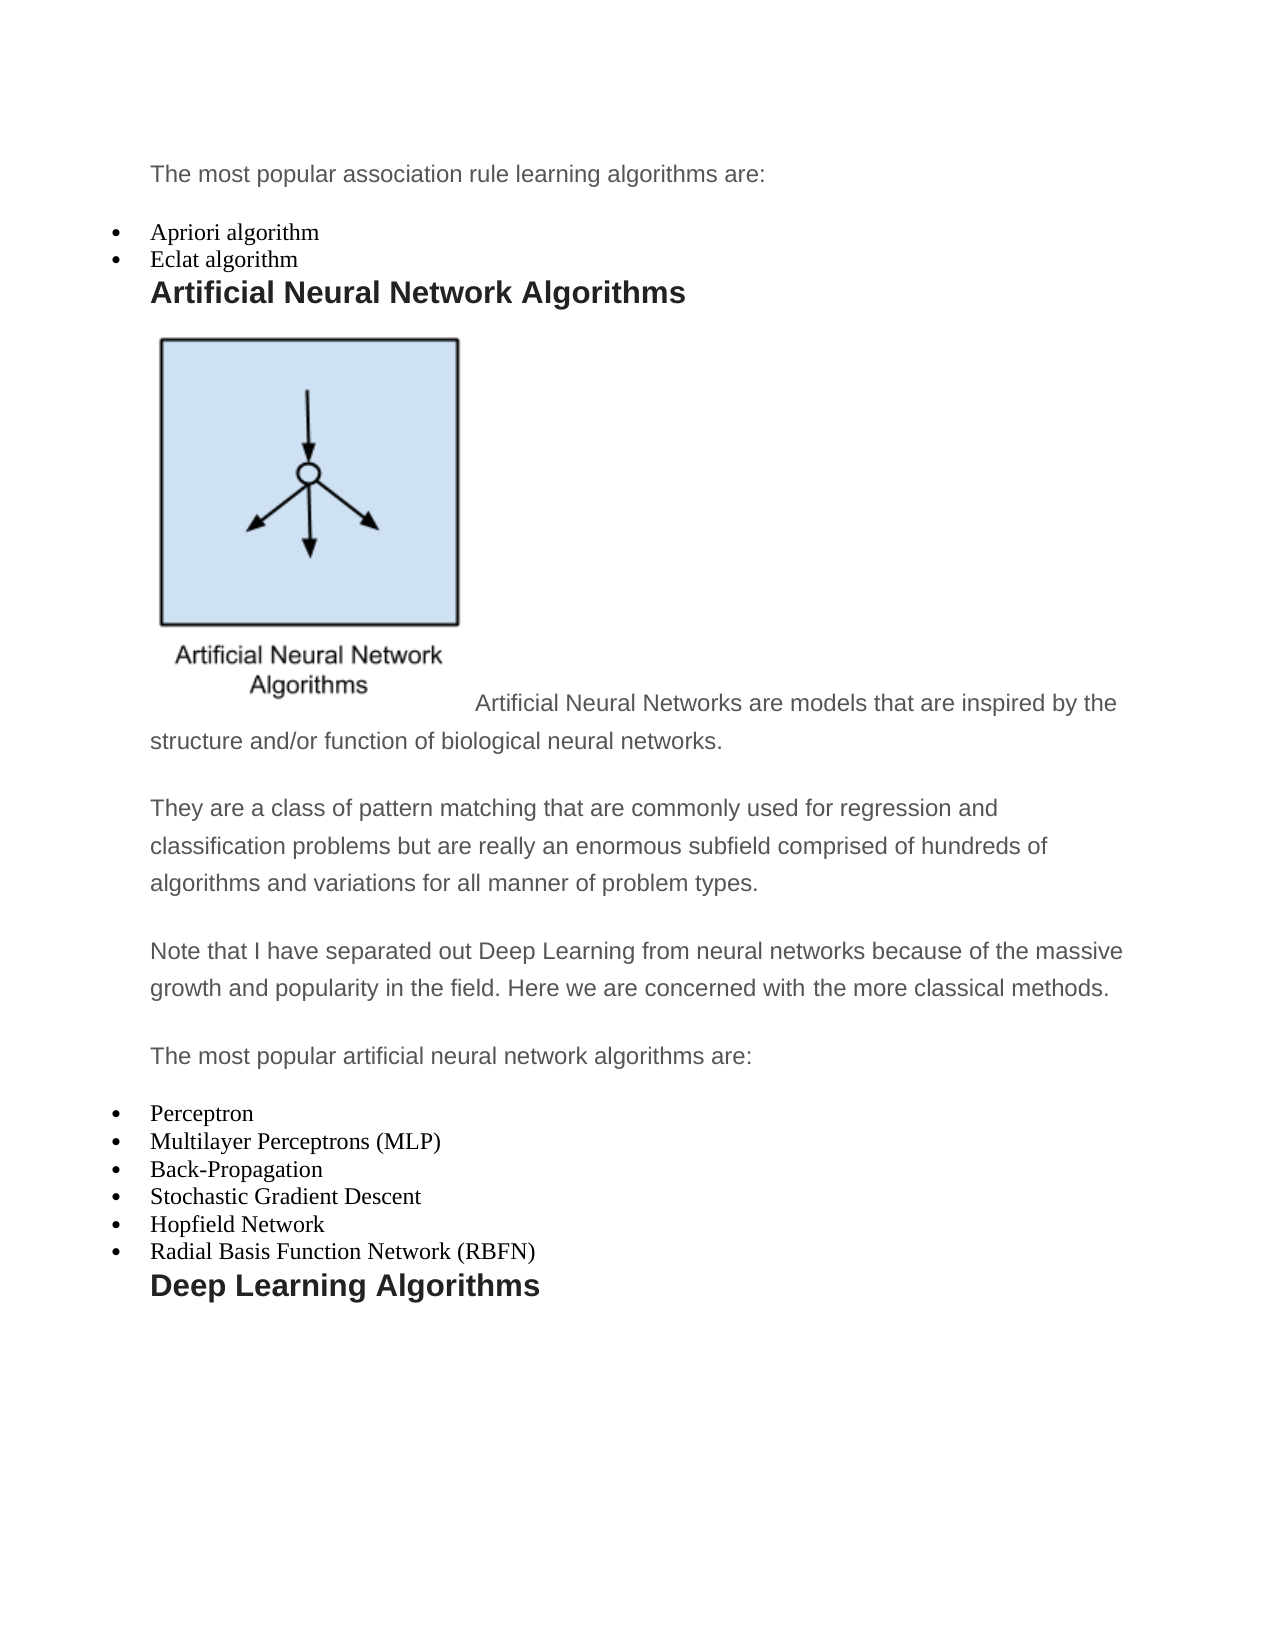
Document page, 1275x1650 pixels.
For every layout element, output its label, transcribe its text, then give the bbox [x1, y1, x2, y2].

list Multilayer Perceptrons (MLP) [112, 1127, 1125, 1154]
text Note that I have separated out Deep Learning from neural networks because of the massive growth and popularity in the field. Here we are concerned with the more classical methods. [150, 927, 1125, 1002]
text Deep Learning Algorithms [150, 1265, 1125, 1302]
text The most popular association rule learning algorithms are: [150, 150, 1125, 187]
text Artificial Neural Network Algorithms [150, 273, 1125, 310]
list Perceptron [112, 1099, 1125, 1127]
list Eclat algorithm [112, 245, 1125, 273]
list Back-Propagation [112, 1154, 1125, 1182]
text They are a class of pattern matching that are commonly used for regression and classification problems but are really an enormous subfield comprised of hundreds of algorithms and variations for all manner of problem types. [150, 784, 1125, 897]
list Radial Basis Function Network (RBFN) [112, 1237, 1125, 1265]
list Stochastic Gradient Descent [112, 1182, 1125, 1210]
picture [150, 322, 476, 712]
list Hopfield Network [112, 1210, 1125, 1237]
list Apriori algorithm [112, 217, 1125, 245]
text The most popular artificial neural network algorithms are: [150, 1032, 1125, 1069]
